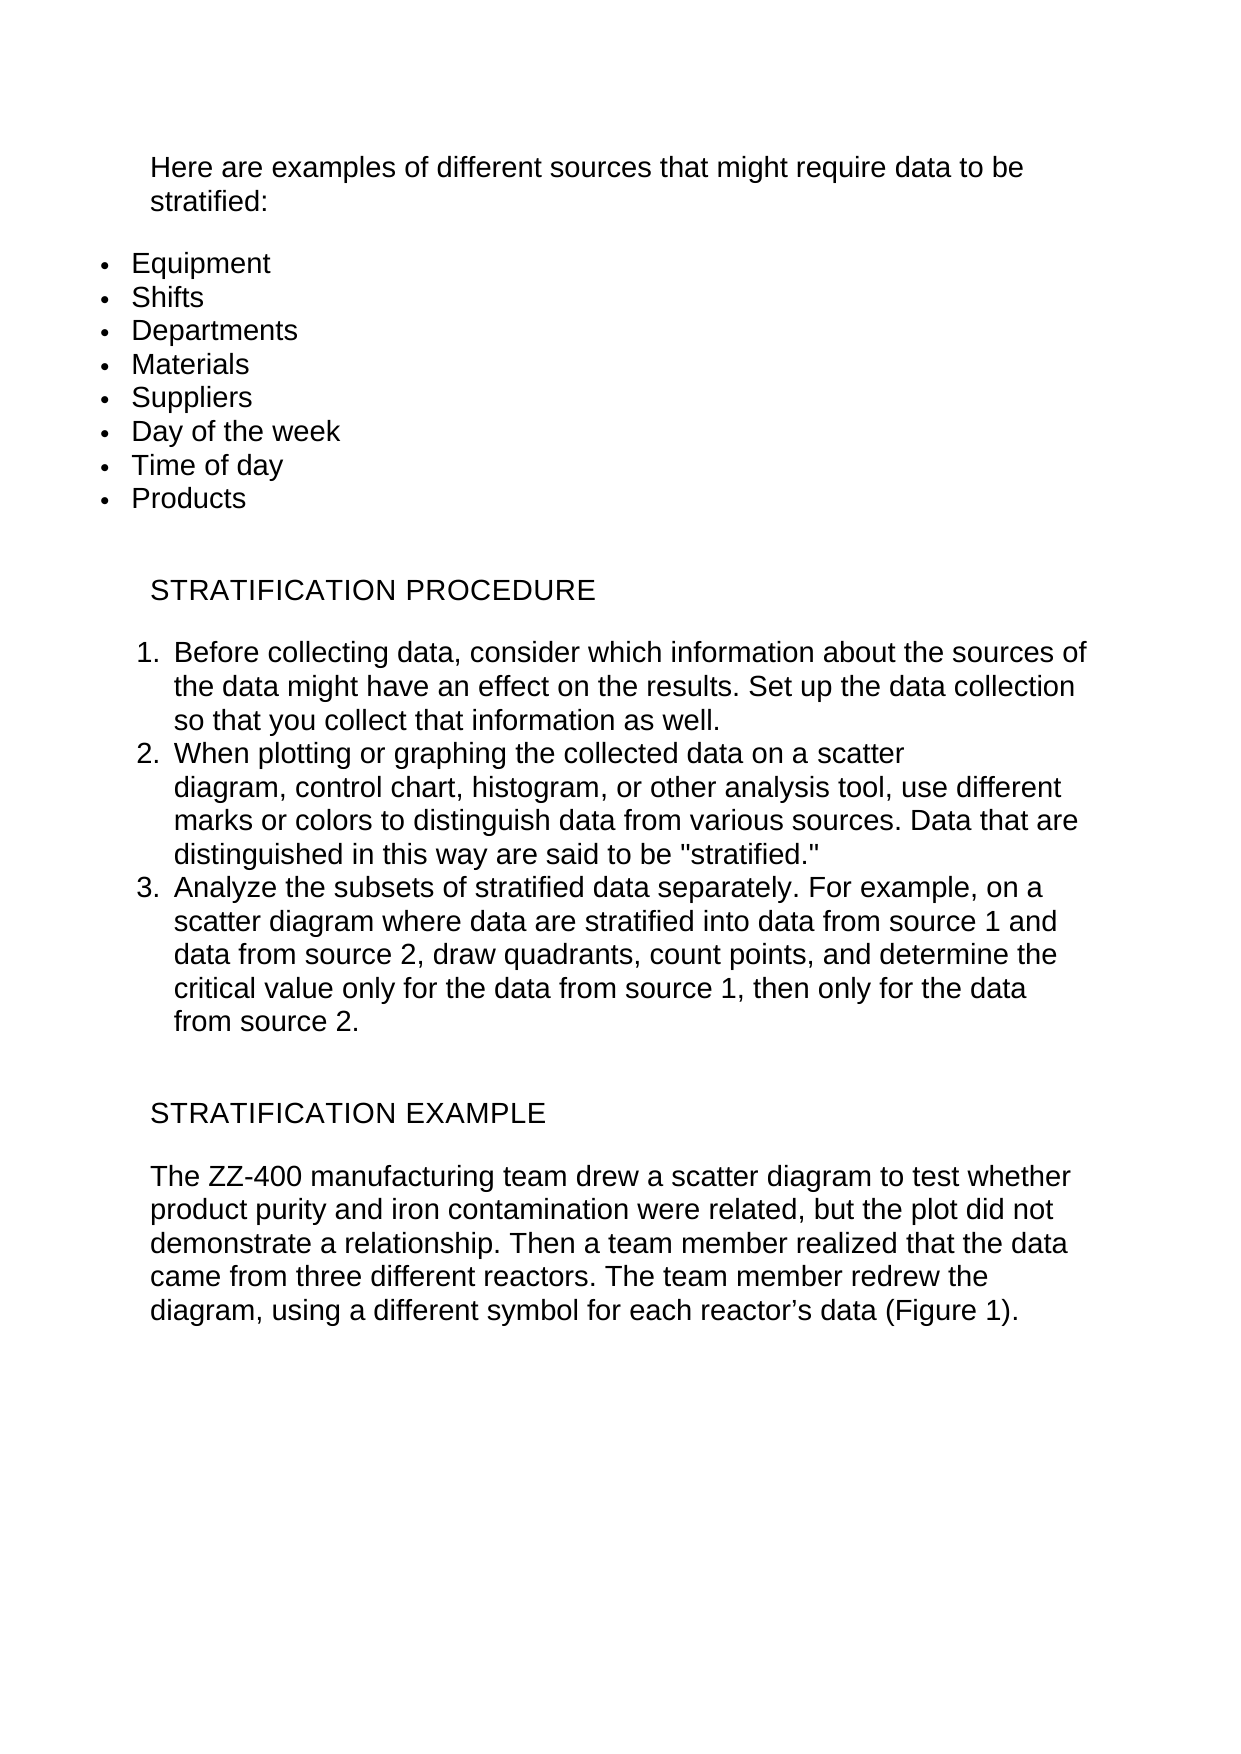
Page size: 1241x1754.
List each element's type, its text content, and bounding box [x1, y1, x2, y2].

list Analyze the subsets of stratified data separately. For example, on a scatter diagram where data are stratified into data from source 1 and data from source 2, draw quadrants, count points, and determine the critical value only for the data from source 1, then only for the data from source 2. [136, 870, 1090, 1038]
list Equipment [101, 246, 1090, 280]
text The ZZ-400 manufacturing team drew a scatter diagram to test whether product purity and iron contamination were related, but the plot did not demonstrate a relationship. Then a team member realized that the data came from three different reactors. The team member redrew the diagram, using a different symbol for each reactor’s data (Figure 1). [150, 1159, 1090, 1326]
list Shifts [101, 280, 1090, 313]
list Before collecting data, consider which information about the sources of the data might have an effect on the results. Set up the data collection so that you collect that information as well. [136, 635, 1090, 736]
text STRATIFICATION PROCEDURE [150, 544, 1090, 606]
list Materials [101, 347, 1090, 380]
list Products [101, 481, 1090, 514]
list Day of the week [101, 414, 1090, 447]
list Time of day [101, 447, 1090, 481]
list Suppliers [101, 380, 1090, 414]
list Departments [101, 313, 1090, 347]
text STRATIFICATION EXAMPLE [150, 1067, 1090, 1129]
text Here are examples of different sources that might require data to be stratified: [150, 150, 1090, 217]
list When plotting or graphing the collected data on a scatter diagram, control chart, histogram, or other analysis tool, use different marks or colors to distinguish data from various sources. Data that are distinguished in this way are said to be "stratified." [136, 736, 1090, 870]
